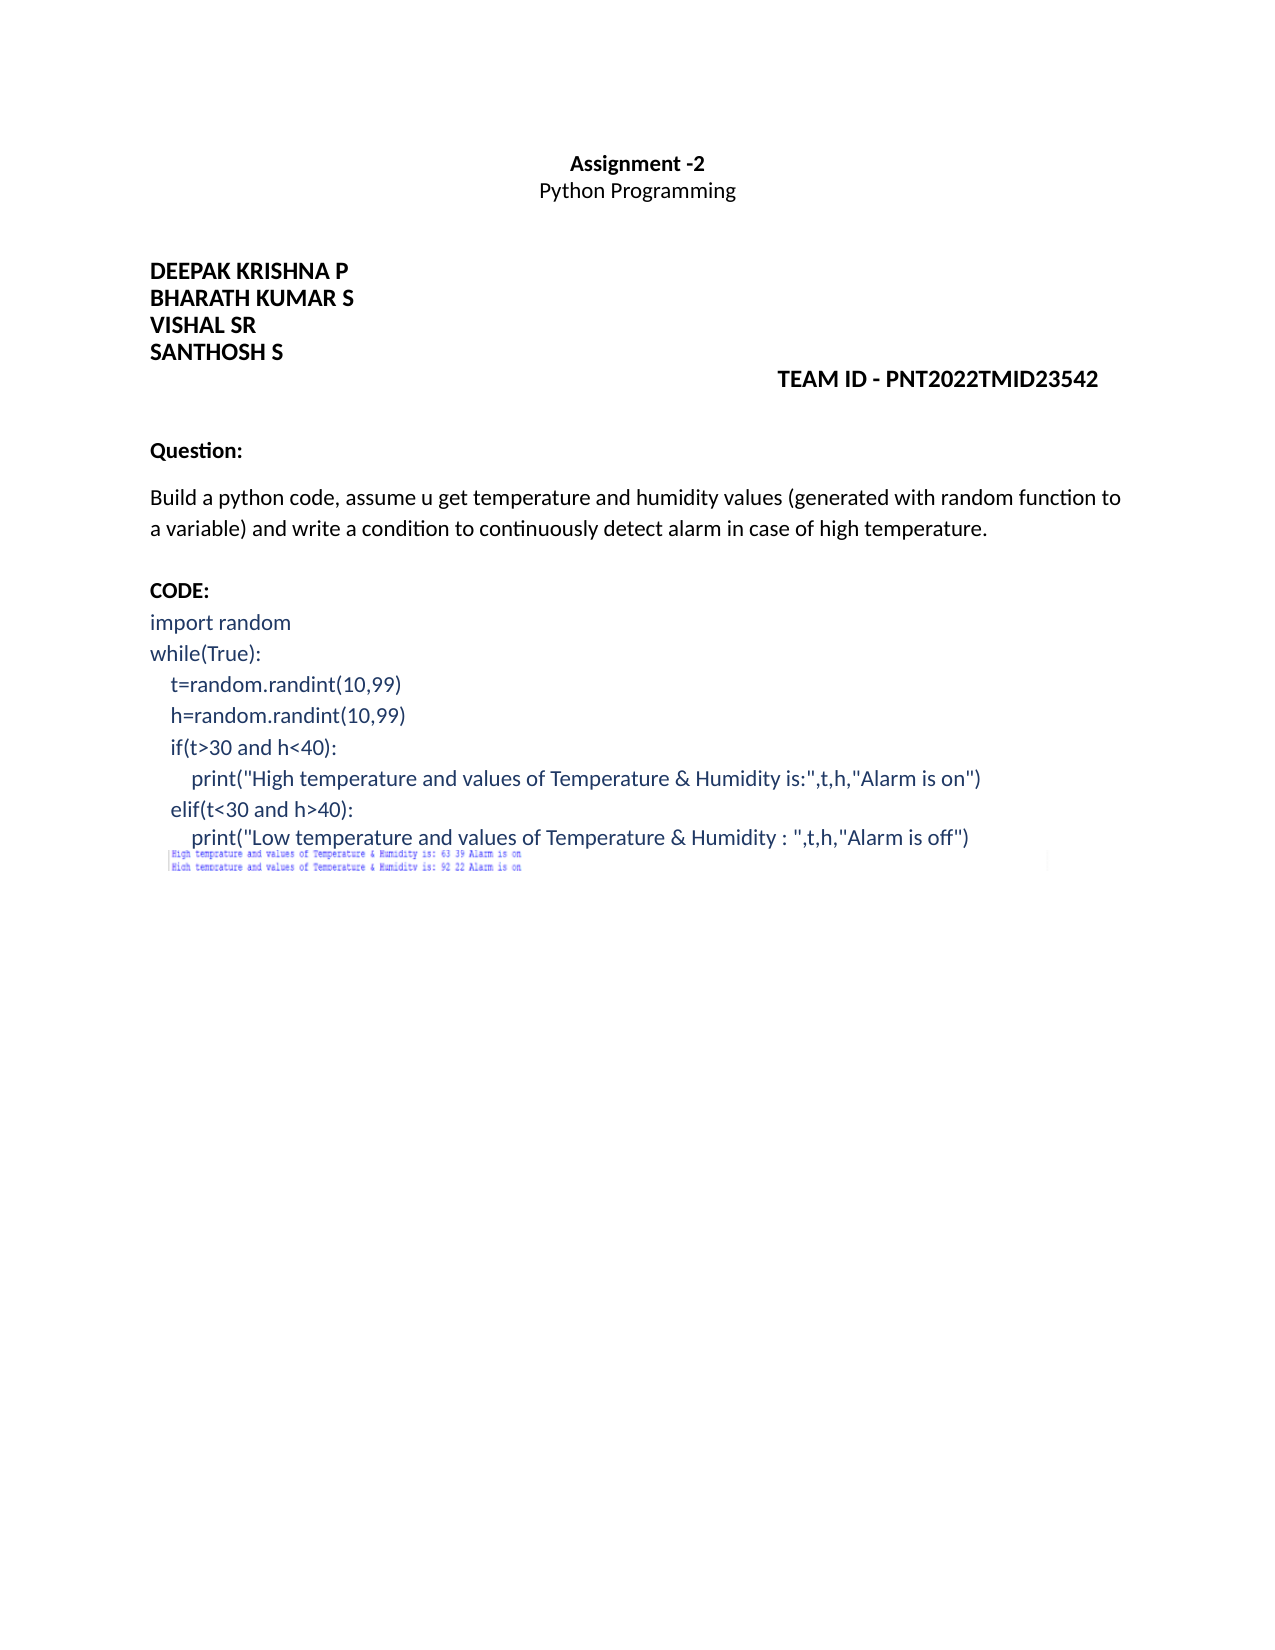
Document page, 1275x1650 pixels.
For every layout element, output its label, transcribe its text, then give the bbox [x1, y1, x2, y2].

text t=random.randint(10,99) [150, 668, 1125, 699]
text while(True): [150, 636, 1125, 668]
text Build a python code, assume u get temperature and humidity values (generated with random function to a variable) and write a condition to continuously detect alarm in case of high temperature. CODE: [150, 480, 1125, 605]
text Python Programming [150, 177, 1125, 204]
text import random [150, 605, 1125, 636]
text h=random.randint(10,99) [150, 699, 1125, 730]
text Assignment -2 [150, 150, 1125, 177]
text print("High temperature and values of Temperature & Humidity is:",t,h,"Alarm is on") [150, 761, 1125, 793]
text elif(t<30 and h>40): [150, 793, 1125, 824]
text BHARATH KUMAR S [150, 285, 1125, 312]
text TEAM ID - PNT2022TMID23542 [150, 366, 1125, 393]
text DEEPAK KRISHNA P [150, 258, 1125, 285]
text SANTHOSH S [150, 339, 1125, 366]
text Question: [150, 436, 1125, 463]
text VISHAL SR [150, 312, 1125, 339]
text if(t>30 and h<40): [150, 730, 1125, 761]
text print("Low temperature and values of Temperature & Humidity : ",t,h,"Alarm is off") [150, 824, 1125, 851]
